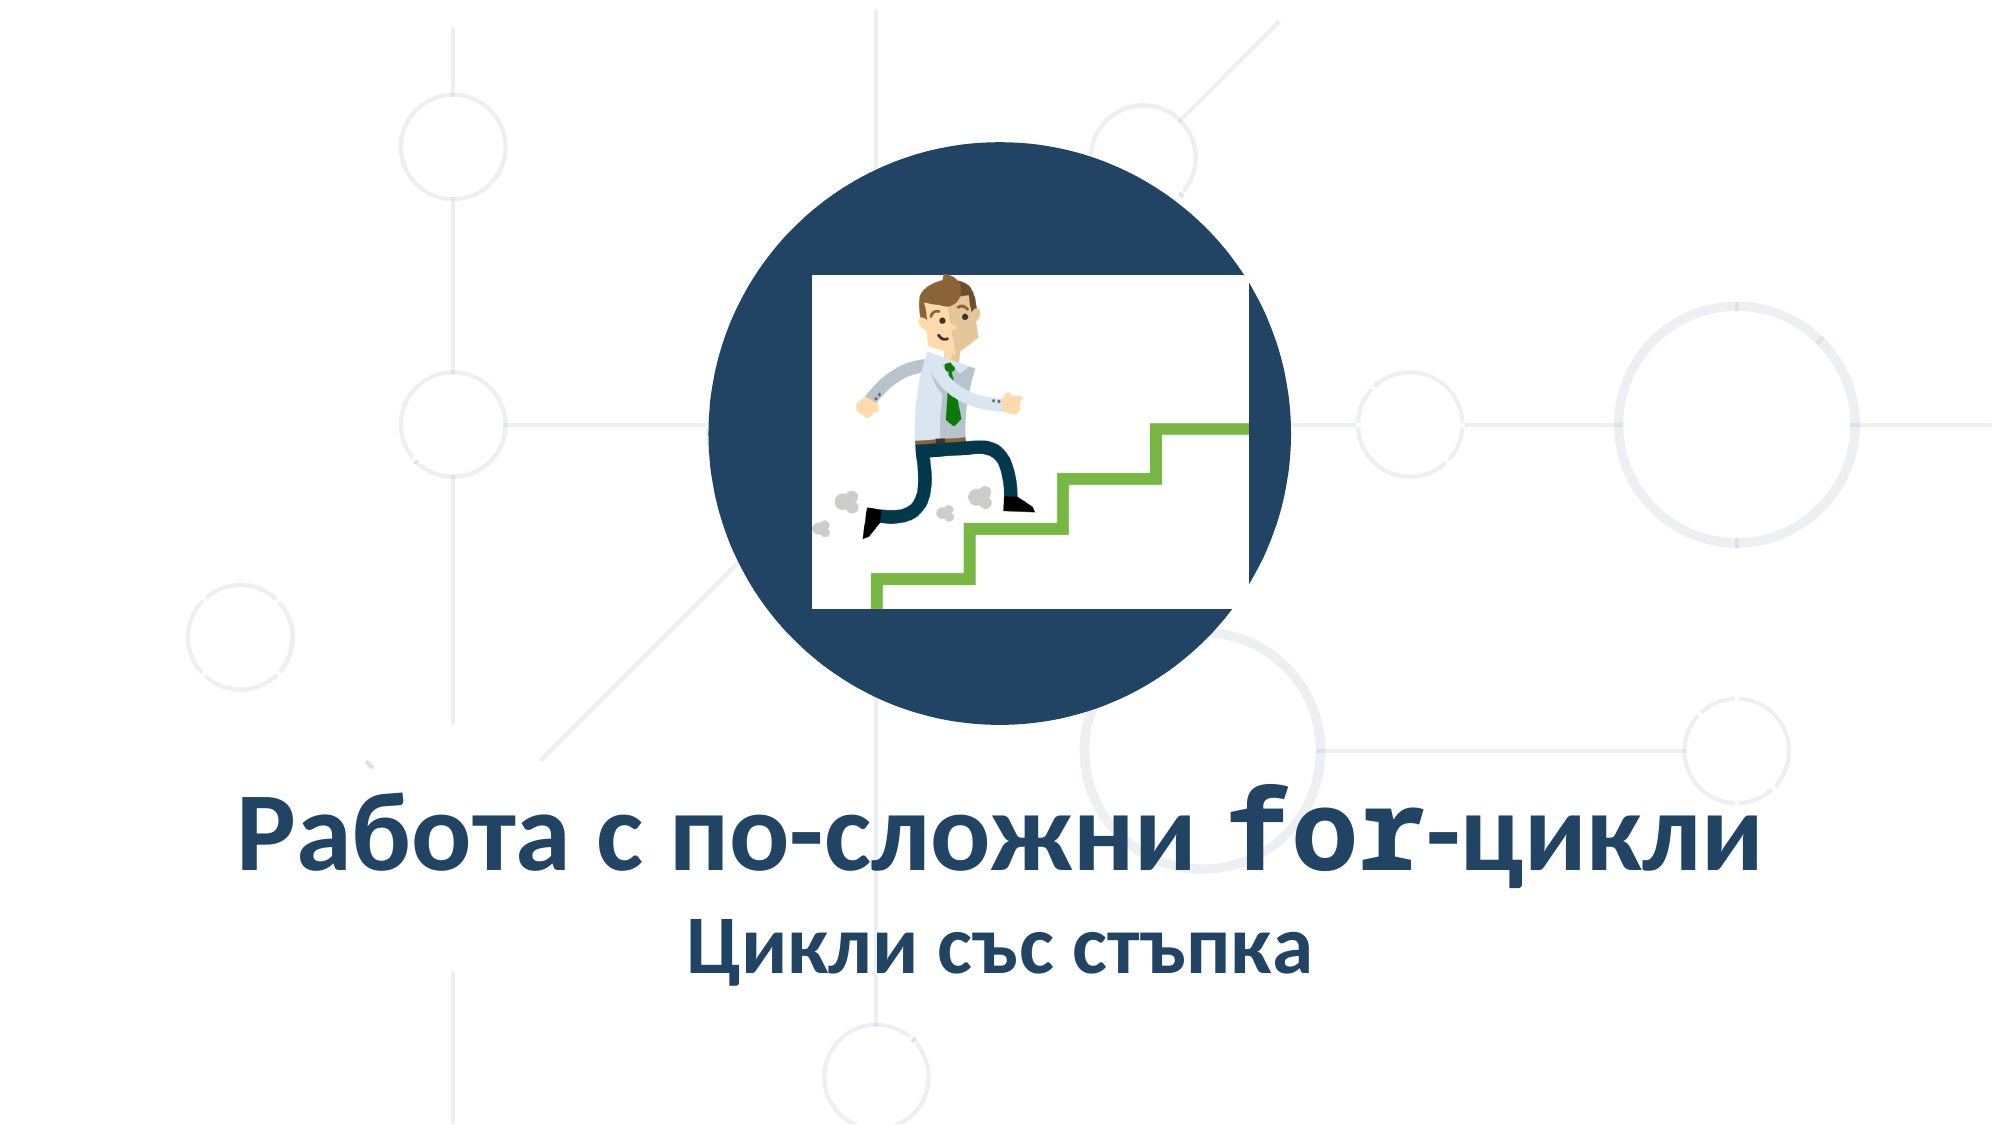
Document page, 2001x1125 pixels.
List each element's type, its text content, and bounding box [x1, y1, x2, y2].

text Работа с по-сложни for-цикли [113, 766, 1887, 897]
picture [413, 456, 422, 465]
picture [812, 274, 1249, 609]
picture [1175, 189, 1184, 198]
picture [907, 1036, 917, 1046]
text Цикли със стъпка [312, 897, 1688, 992]
